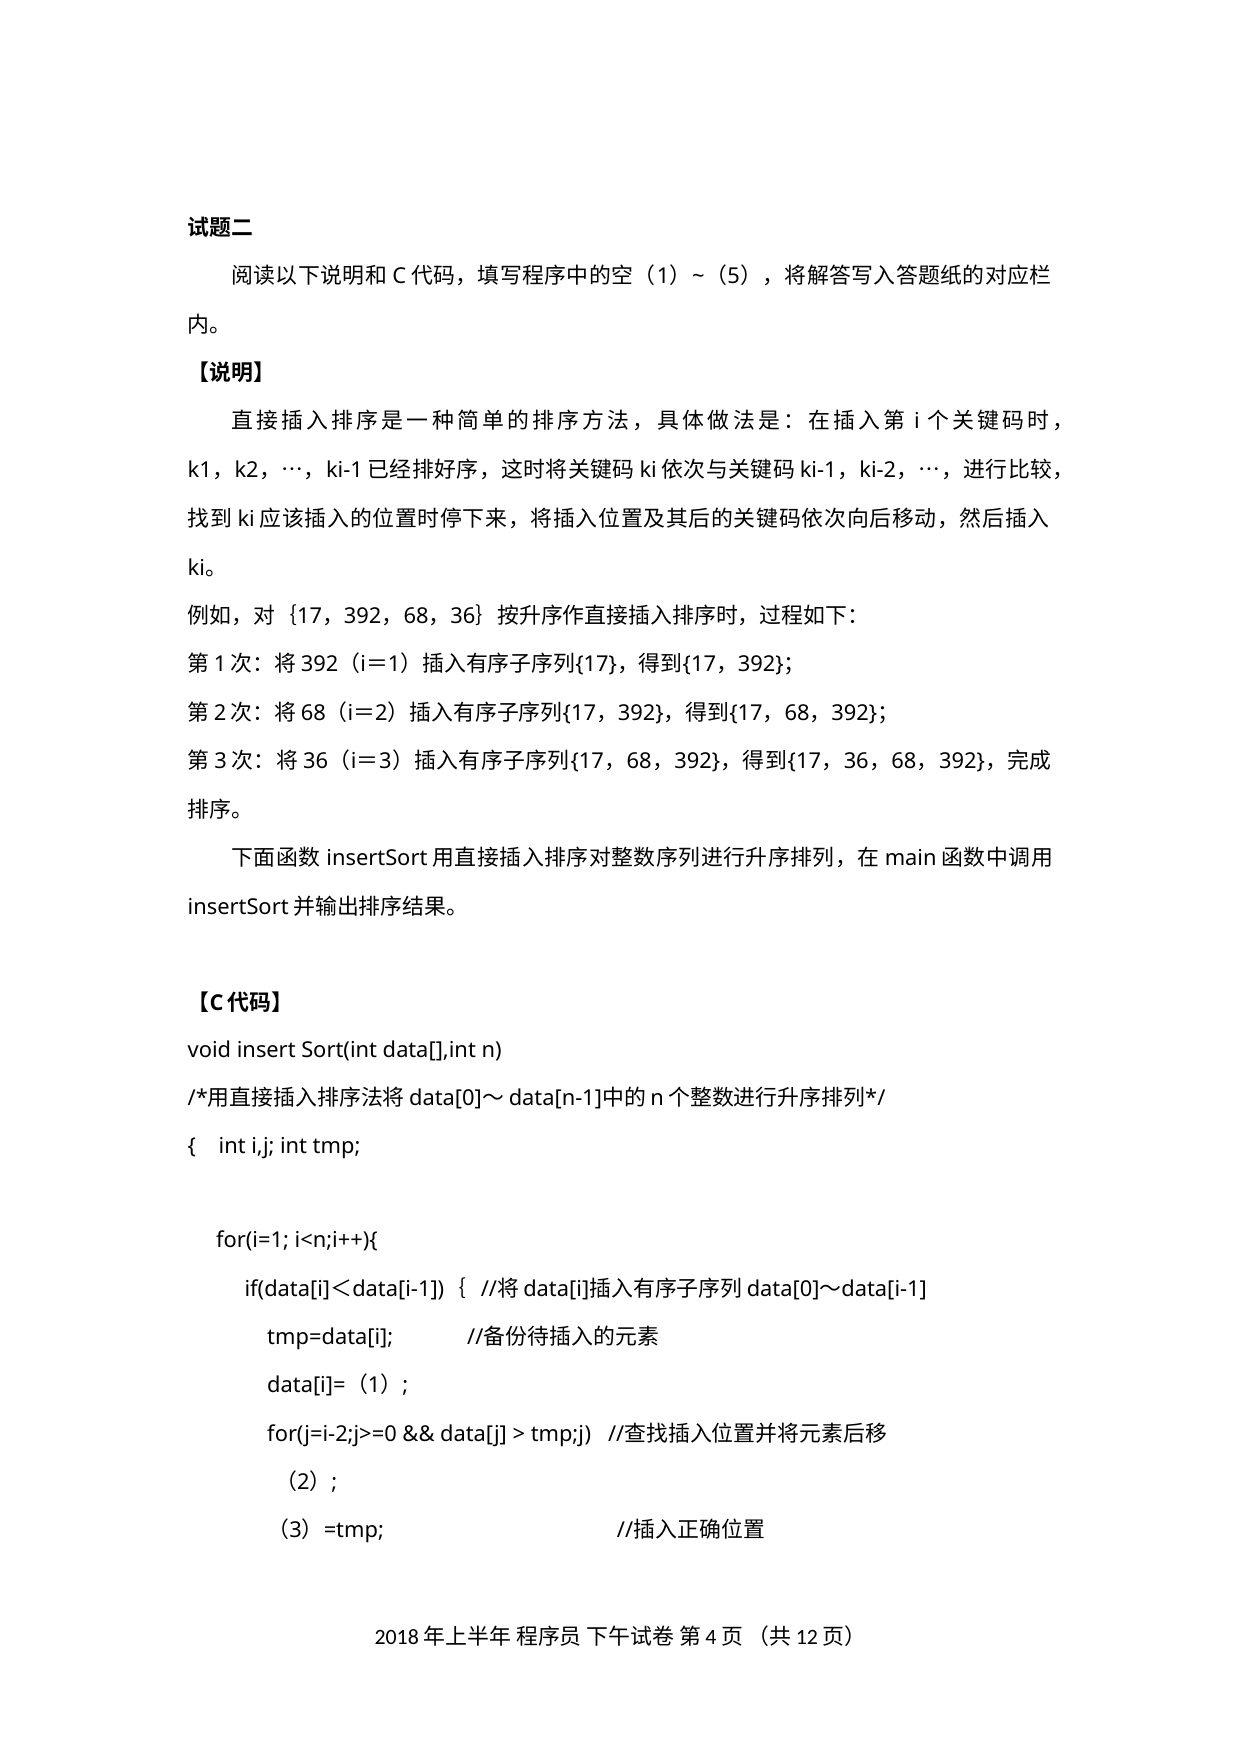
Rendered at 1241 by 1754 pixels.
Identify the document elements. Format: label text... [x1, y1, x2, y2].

text for(j=i-2;j>=0 && data[j] > tmp;j­­) //查找插入位置并将元素后移 [187, 1416, 1053, 1448]
text 【说明】 [187, 355, 1053, 387]
text { int i,j; int tmp; [187, 1128, 1053, 1161]
text if(data[i]＜data[i-1])｛ //将data[i]插入有序子序列data[0]～data[i-1] [187, 1271, 1053, 1303]
text 阅读以下说明和C代码，填写程序中的空（1）~（5），将解答写入答题纸的对应栏内。 [187, 258, 1053, 339]
text 试题二 [187, 209, 1053, 242]
text void insert Sort(int data[],int n) [187, 1033, 1053, 1065]
text 例如，对｛17，392，68，36｝按升序作直接插入排序时，过程如下： [187, 598, 1053, 630]
text 【C代码】 [187, 984, 1053, 1017]
text 第3次：将36（i＝3）插入有序子序列{17，68，392}，得到{17，36，68，392}，完成排序。 [187, 743, 1053, 824]
text data[i]=（1）; [187, 1367, 1053, 1400]
text tmp=data[i]; //备份待插入的元素 [187, 1319, 1053, 1351]
text （3）=tmp; //插入正确位置 [187, 1512, 1053, 1545]
text 直接插入排序是一种简单的排序方法，具体做法是：在插入第i个关键码时，k1，k2，…，ki-1已经排好序，这时将关键码ki依次与关键码ki-1，ki-2，…，进行比较，找到ki应该插入的位置时停下来，将插入位置及其后的关键码依次向后移动，然后插入ki。 [187, 403, 1053, 582]
text /*用直接插入排序法将data[0]～ data[n-1]中的n个整数进行升序排列*/ [187, 1080, 1053, 1112]
text 下面函数 insertSort用直接插入排序对整数序列进行升序排列，在main函数中调用insertSort并输出排序结果。 [187, 840, 1053, 921]
text 第1次：将392（i＝1）插入有序子序列{17}，得到{17，392}； [187, 646, 1053, 678]
text （2）; [187, 1464, 1053, 1496]
text for(i=1; i<n;i++){ [187, 1223, 1053, 1256]
text 第2次：将68（i＝2）插入有序子序列{17，392}，得到{17，68，392}； [187, 694, 1053, 727]
